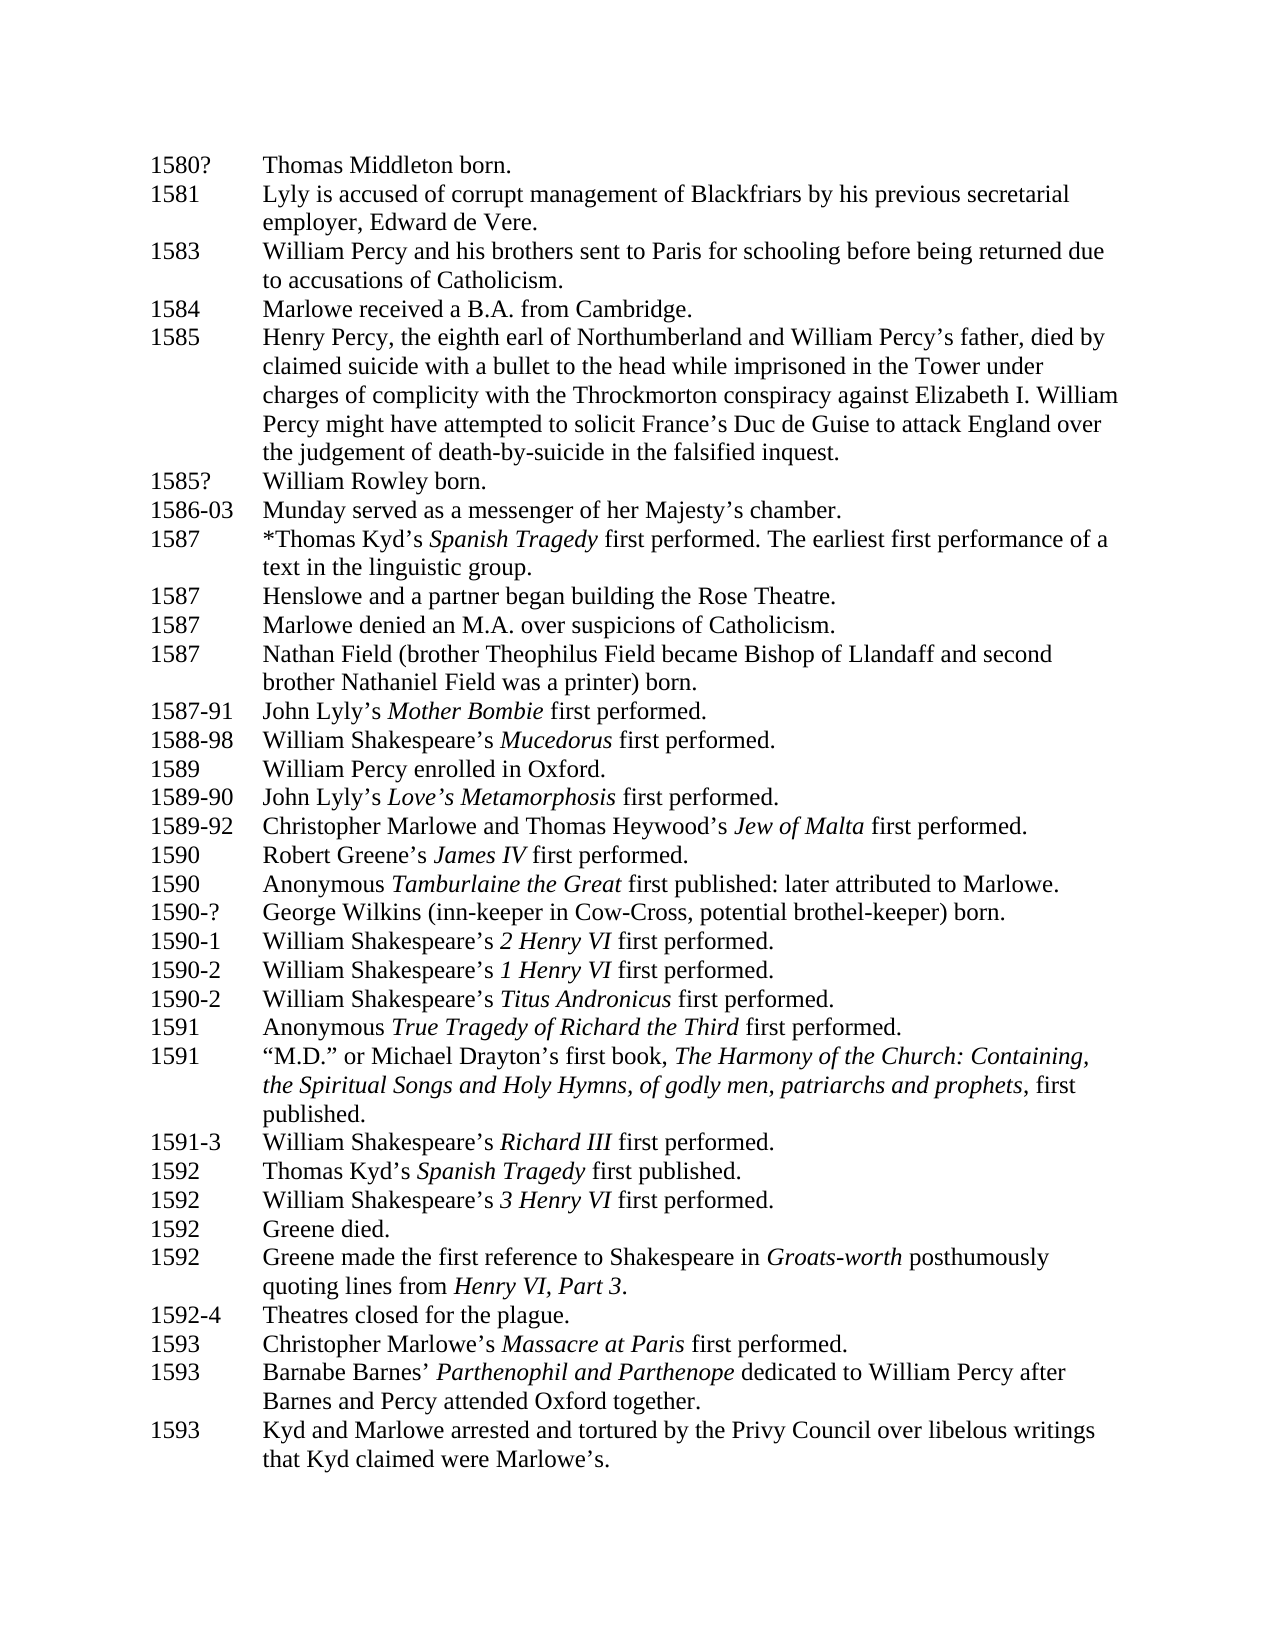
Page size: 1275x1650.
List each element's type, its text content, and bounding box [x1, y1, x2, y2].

text 1591 “M.D.” or Michael Drayton’s first book, The Harmony of the Church: Containing, the Spiritual Songs and Holy Hymns, of godly men, patriarchs and prophets, first published. [150, 1041, 1125, 1127]
text 1583 William Percy and his brothers sent to Paris for schooling before being returned due to accusations of Catholicism. [150, 236, 1125, 294]
text 1590 Robert Greene’s James IV first performed. [150, 840, 1125, 869]
text 1593 Christopher Marlowe’s Massacre at Paris first performed. [150, 1329, 1125, 1357]
text 1590-? George Wilkins (inn-keeper in Cow-Cross, potential brothel-keeper) born. [150, 897, 1125, 926]
text 1590-1 William Shakespeare’s 2 Henry VI first performed. [150, 926, 1125, 955]
text 1588-98 William Shakespeare’s Mucedorus first performed. [150, 725, 1125, 754]
text 1587 Nathan Field (brother Theophilus Field became Bishop of Llandaff and second brother Nathaniel Field was a printer) born. [150, 639, 1125, 696]
text 1590-2 William Shakespeare’s 1 Henry VI first performed. [150, 955, 1125, 984]
text 1585? William Rowley born. [150, 466, 1125, 495]
text 1592 William Shakespeare’s 3 Henry VI first performed. [150, 1185, 1125, 1214]
text 1580? Thomas Middleton born. [150, 150, 1125, 179]
text 1592 Greene made the first reference to Shakespeare in Groats-worth posthumously quoting lines from Henry VI, Part 3. [150, 1242, 1125, 1300]
text 1591-3 William Shakespeare’s Richard III first performed. [150, 1127, 1125, 1156]
text 1590-2 William Shakespeare’s Titus Andronicus first performed. [150, 984, 1125, 1012]
text 1587 Henslowe and a partner began building the Rose Theatre. [150, 581, 1125, 610]
text 1589 William Percy enrolled in Oxford. [150, 754, 1125, 782]
text 1592 Greene died. [150, 1214, 1125, 1242]
text 1581 Lyly is accused of corrupt management of Blackfriars by his previous secretarial employer, Edward de Vere. [150, 179, 1125, 236]
text 1587-91 John Lyly’s Mother Bombie first performed. [150, 696, 1125, 725]
text 1587 *Thomas Kyd’s Spanish Tragedy first performed. The earliest first performance of a text in the linguistic group. [150, 524, 1125, 581]
text 1592 Thomas Kyd’s Spanish Tragedy first published. [150, 1156, 1125, 1185]
text 1592-4 Theatres closed for the plague. [150, 1300, 1125, 1329]
text 1585 Henry Percy, the eighth earl of Northumberland and William Percy’s father, died by claimed suicide with a bullet to the head while imprisoned in the Tower under charges of complicity with the Throckmorton conspiracy against Elizabeth I. William Percy might have attempted to solicit France’s Duc de Guise to attack England over the judgement of death-by-suicide in the falsified inquest. [150, 322, 1125, 466]
text 1589-90 John Lyly’s Love’s Metamorphosis first performed. [150, 782, 1125, 811]
text 1586-03 Munday served as a messenger of her Majesty’s chamber. [150, 495, 1125, 524]
text 1593 Barnabe Barnes’ Parthenophil and Parthenope dedicated to William Percy after Barnes and Percy attended Oxford together. [150, 1357, 1125, 1415]
text 1590 Anonymous Tamburlaine the Great first published: later attributed to Marlowe. [150, 869, 1125, 897]
text 1589-92 Christopher Marlowe and Thomas Heywood’s Jew of Malta first performed. [150, 811, 1125, 840]
text 1593 Kyd and Marlowe arrested and tortured by the Privy Council over libelous writings that Kyd claimed were Marlowe’s. [150, 1415, 1125, 1472]
text 1587 Marlowe denied an M.A. over suspicions of Catholicism. [150, 610, 1125, 639]
text 1584 Marlowe received a B.A. from Cambridge. [150, 294, 1125, 322]
text 1591 Anonymous True Tragedy of Richard the Third first performed. [150, 1012, 1125, 1041]
